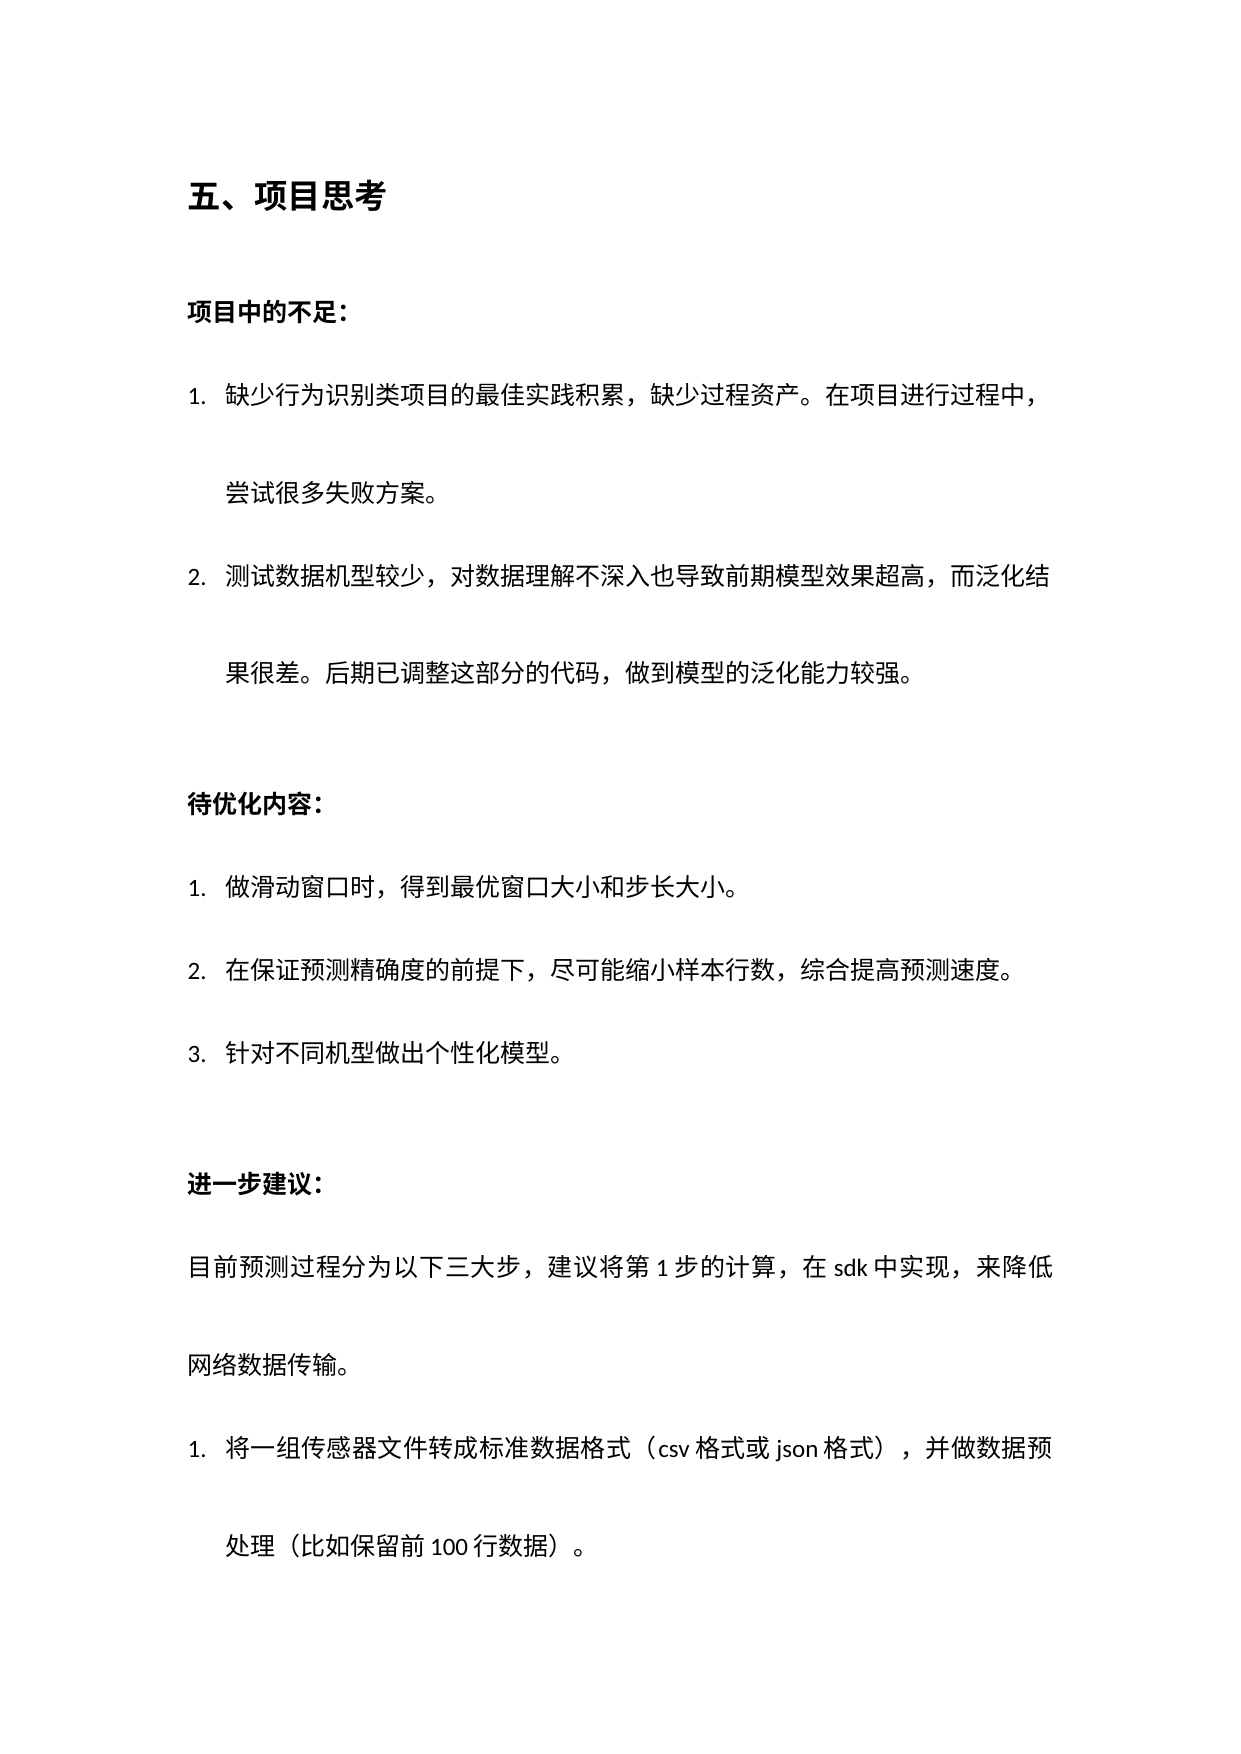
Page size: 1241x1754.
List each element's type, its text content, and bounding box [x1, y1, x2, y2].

text 进一步建议： [187, 1150, 1053, 1215]
text 项目中的不足： [187, 278, 1053, 343]
list 在保证预测精确度的前提下，尽可能缩小样本行数，综合提高预测速度。 [187, 936, 1053, 1001]
subtitle 五、项目思考 [187, 162, 1053, 227]
list 缺少行为识别类项目的最佳实践积累，缺少过程资产。在项目进行过程中，尝试很多失败方案。 [187, 361, 1053, 524]
list 做滑动窗口时，得到最优窗口大小和步长大小。 [187, 853, 1053, 918]
list 将一组传感器文件转成标准数据格式（csv格式或json格式），并做数据预处理（比如保留前100行数据）。 [187, 1414, 1053, 1577]
text 待优化内容： [187, 770, 1053, 835]
list 测试数据机型较少，对数据理解不深入也导致前期模型效果超高，而泛化结果很差。后期已调整这部分的代码，做到模型的泛化能力较强。 [187, 542, 1053, 704]
list 针对不同机型做出个性化模型。 [187, 1019, 1053, 1084]
text 目前预测过程分为以下三大步，建议将第1步的计算，在sdk中实现，来降低网络数据传输。 [187, 1233, 1053, 1396]
